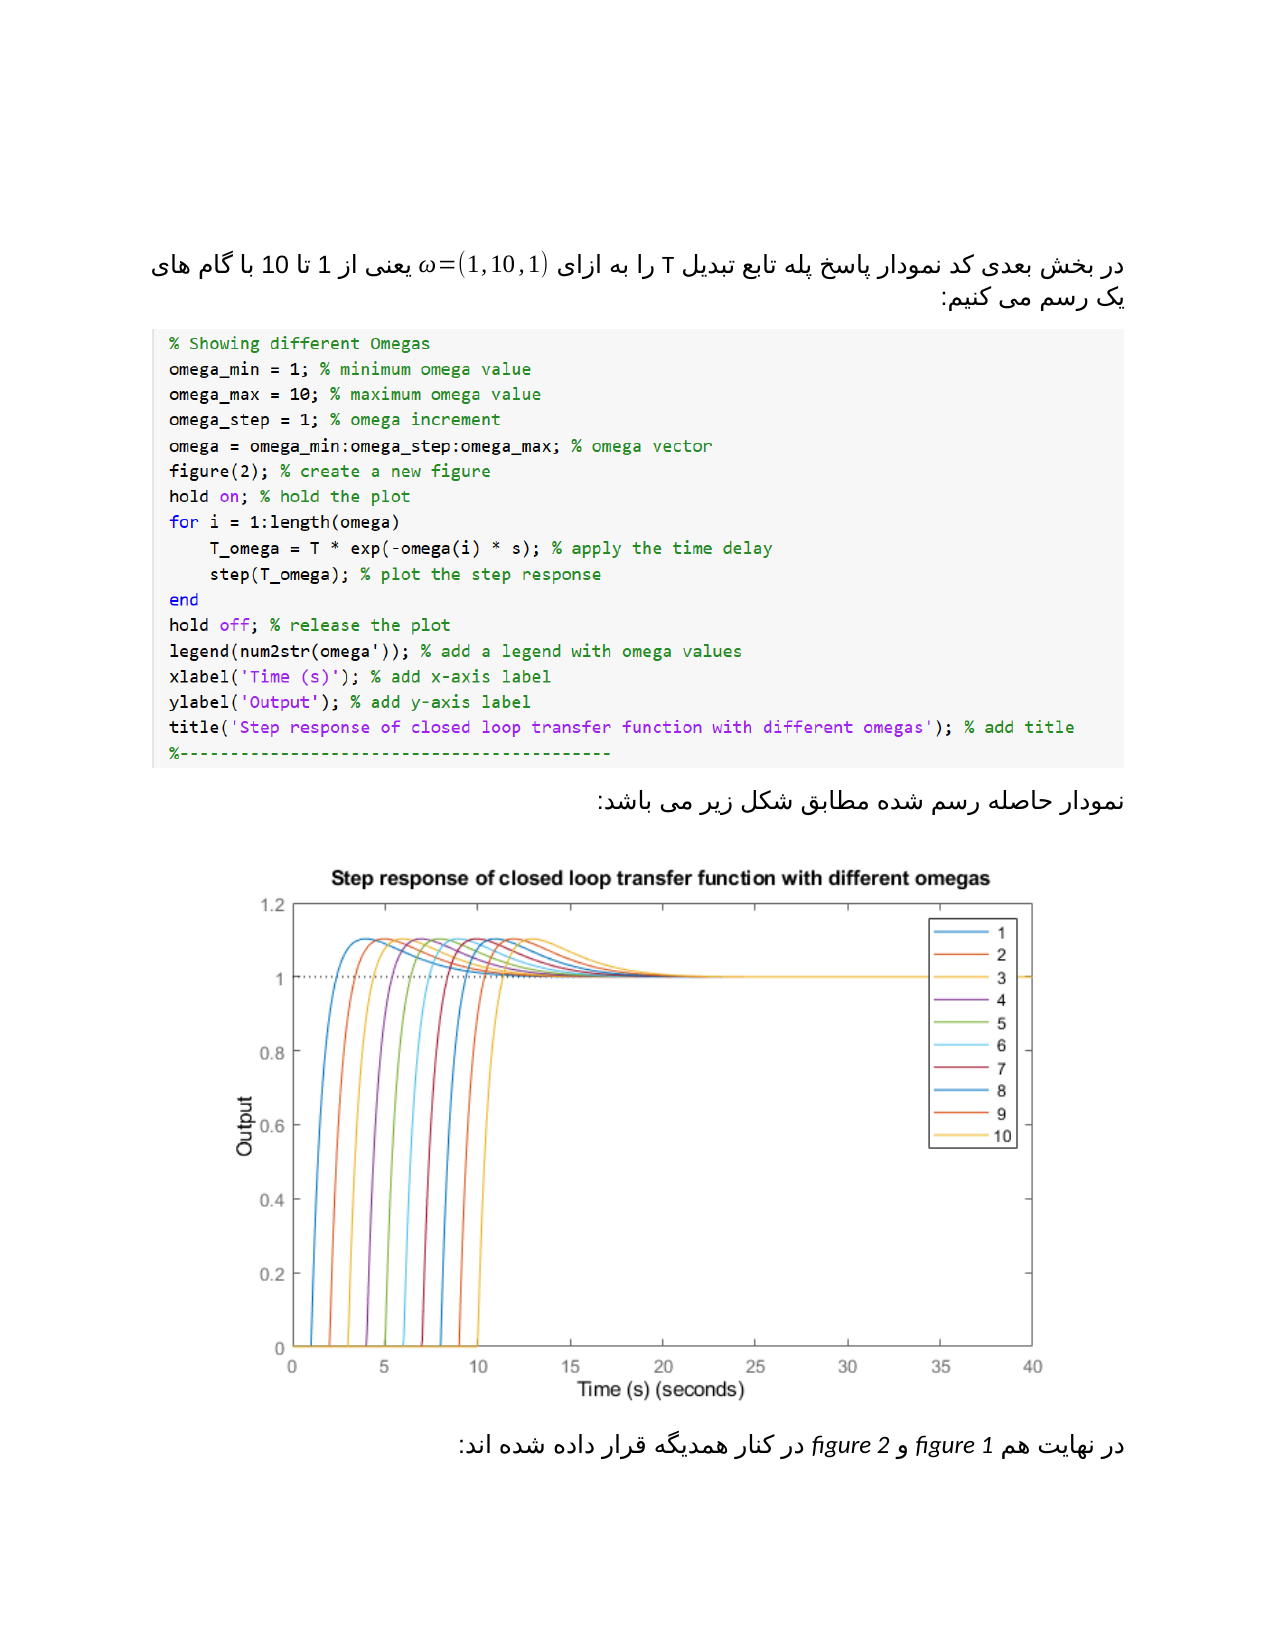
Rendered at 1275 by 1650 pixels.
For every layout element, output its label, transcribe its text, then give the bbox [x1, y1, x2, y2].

picture [150, 833, 1125, 1410]
picture [150, 329, 1125, 768]
text در نهایت هم figure 1 و figure 2 در کنار همدیگه قرار داده شده اند: [150, 1429, 1125, 1459]
text در بخش بعدی کد نمودار پاسخ پله تابع تبدیل T را به ازای یعنی از 1 تا 10 با گام های یک رسم می کنیم: [150, 249, 1125, 311]
text نمودار حاصله رسم شده مطابق شکل زیر می باشد: [150, 786, 1125, 815]
